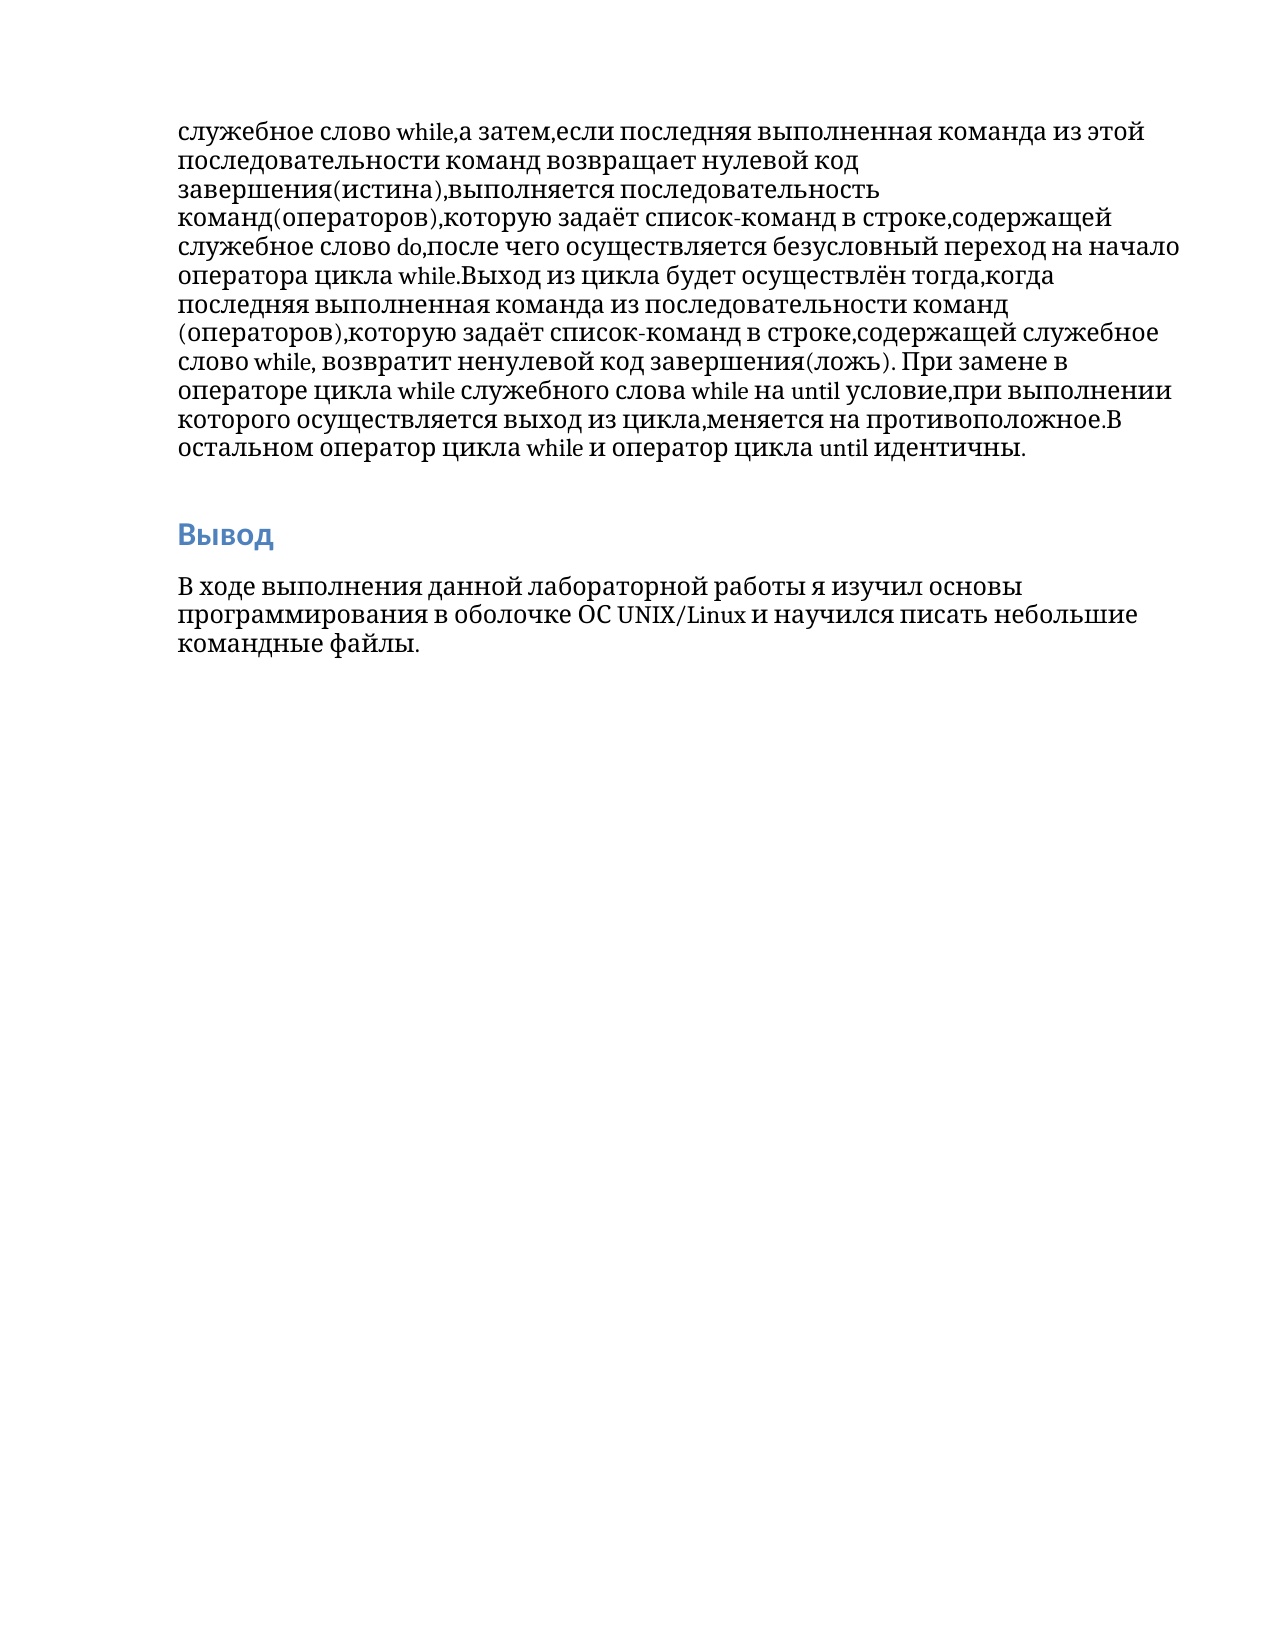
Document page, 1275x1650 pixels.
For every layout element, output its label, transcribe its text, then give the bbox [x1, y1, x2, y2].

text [177, 118, 1186, 463]
subtitle Вывод [177, 513, 1186, 554]
text В ходе выполнения данной лабораторной работы я изучил основы программирования в оболочке ОС UNIX/Linux и научился писать небольшие командные файлы. [177, 573, 1186, 659]
